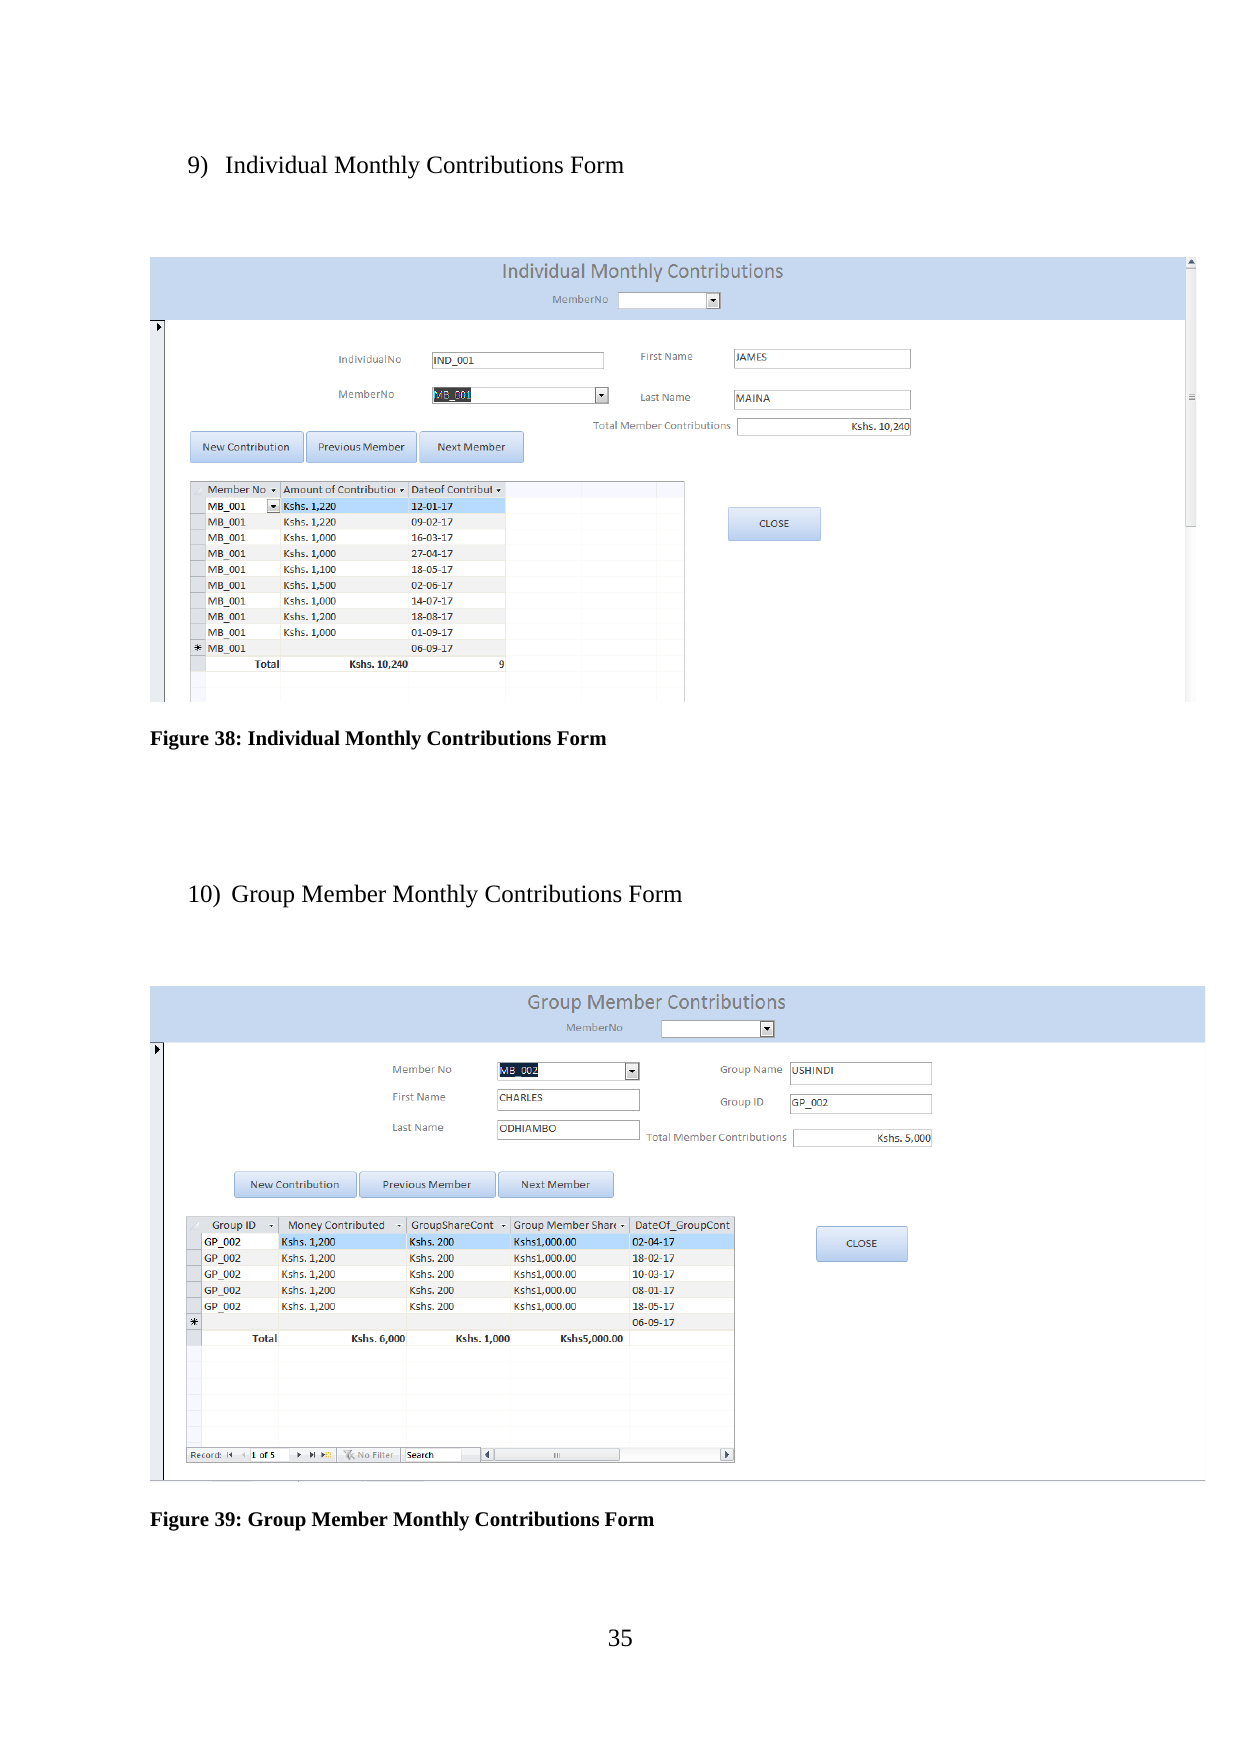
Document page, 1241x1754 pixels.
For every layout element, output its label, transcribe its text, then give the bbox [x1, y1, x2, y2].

text Figure 39: Group Member Monthly Contributions Form [150, 1507, 1090, 1531]
text Figure 38: Individual Monthly Contributions Form [150, 726, 1090, 750]
list Individual Monthly Contributions Form [187, 150, 1090, 179]
picture [150, 257, 1197, 702]
picture [150, 986, 1206, 1482]
list Group Member Monthly Contributions Form [187, 879, 1090, 908]
